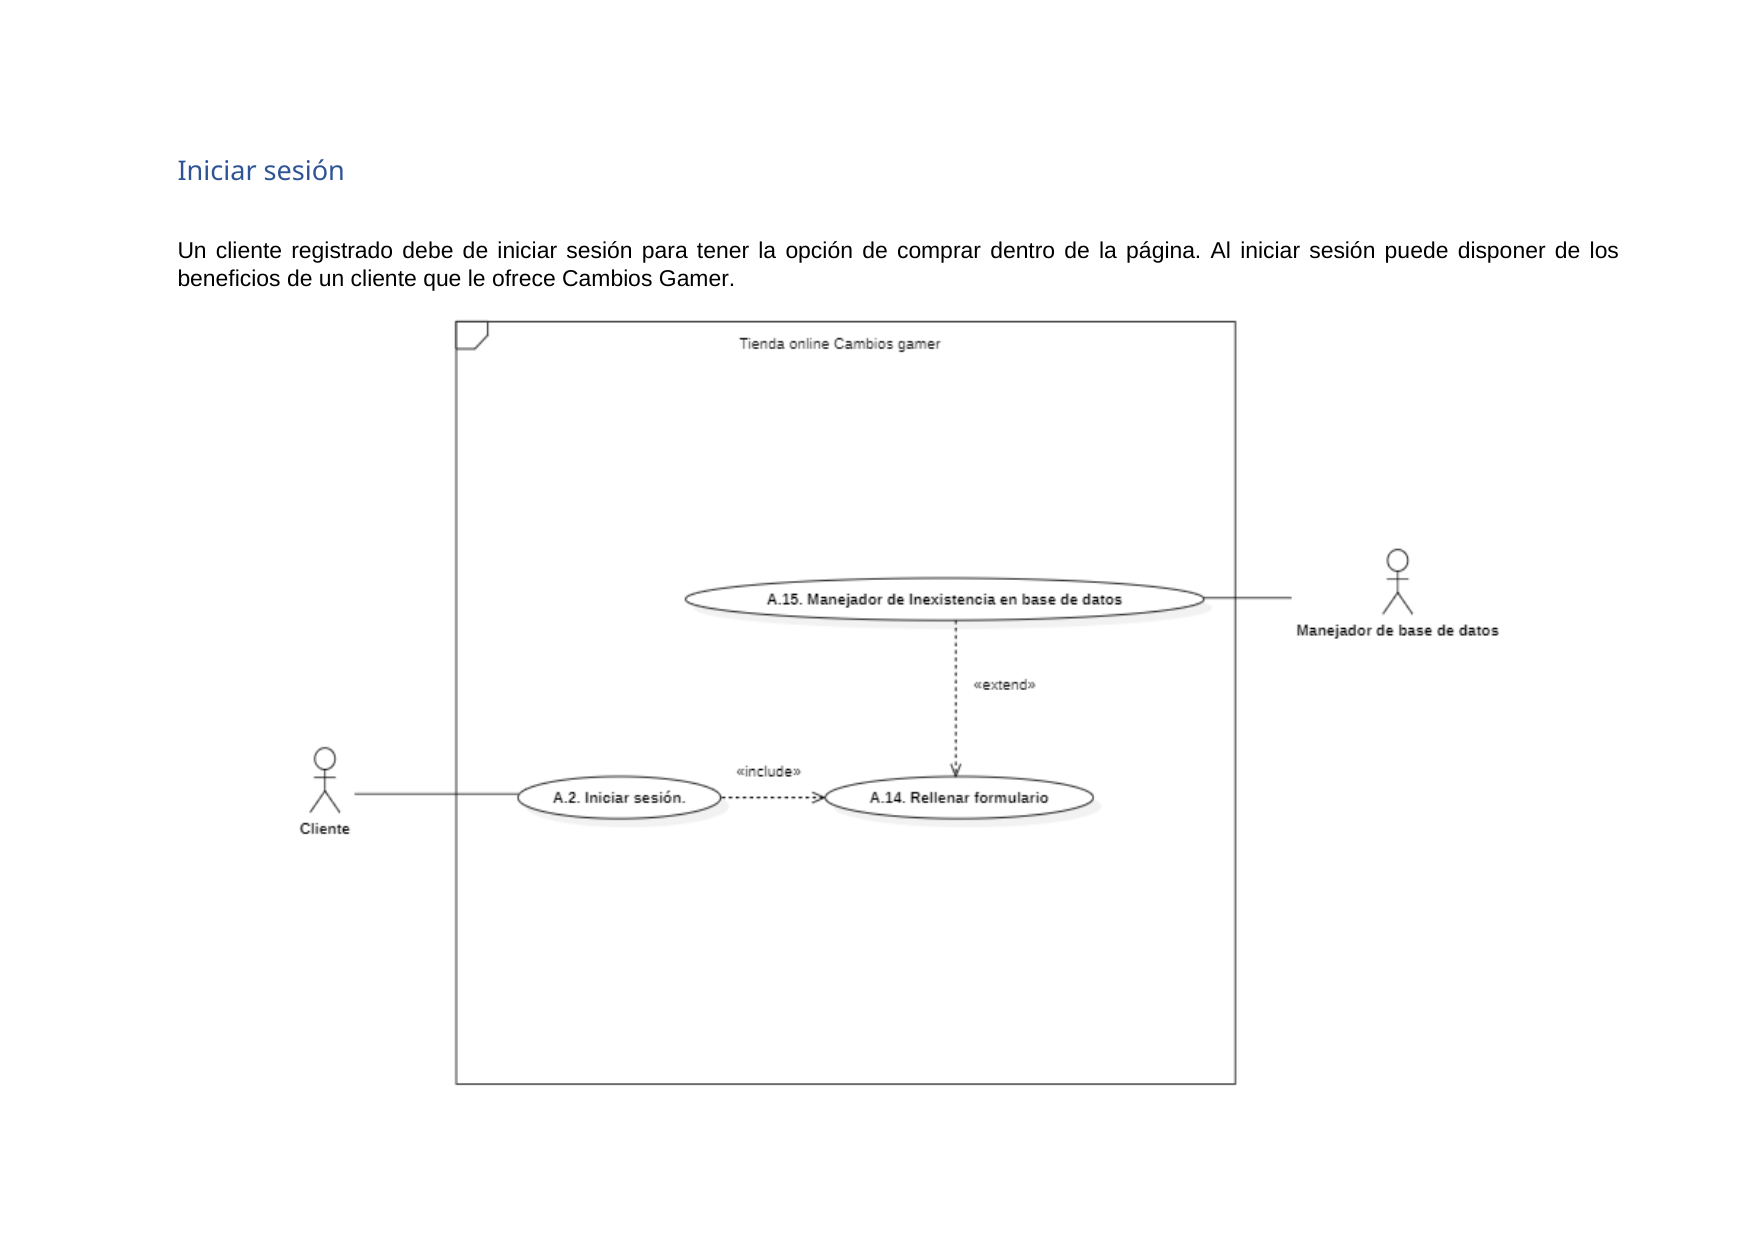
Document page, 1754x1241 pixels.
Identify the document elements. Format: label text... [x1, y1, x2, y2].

subtitle Iniciar sesión [177, 152, 1621, 189]
text Un cliente registrado debe de iniciar sesión para tener la opción de comprar dentro de la página. Al iniciar sesión puede disponer de los beneficios de un cliente que le ofrece Cambios Gamer. [177, 237, 1621, 291]
picture [279, 316, 1519, 1096]
